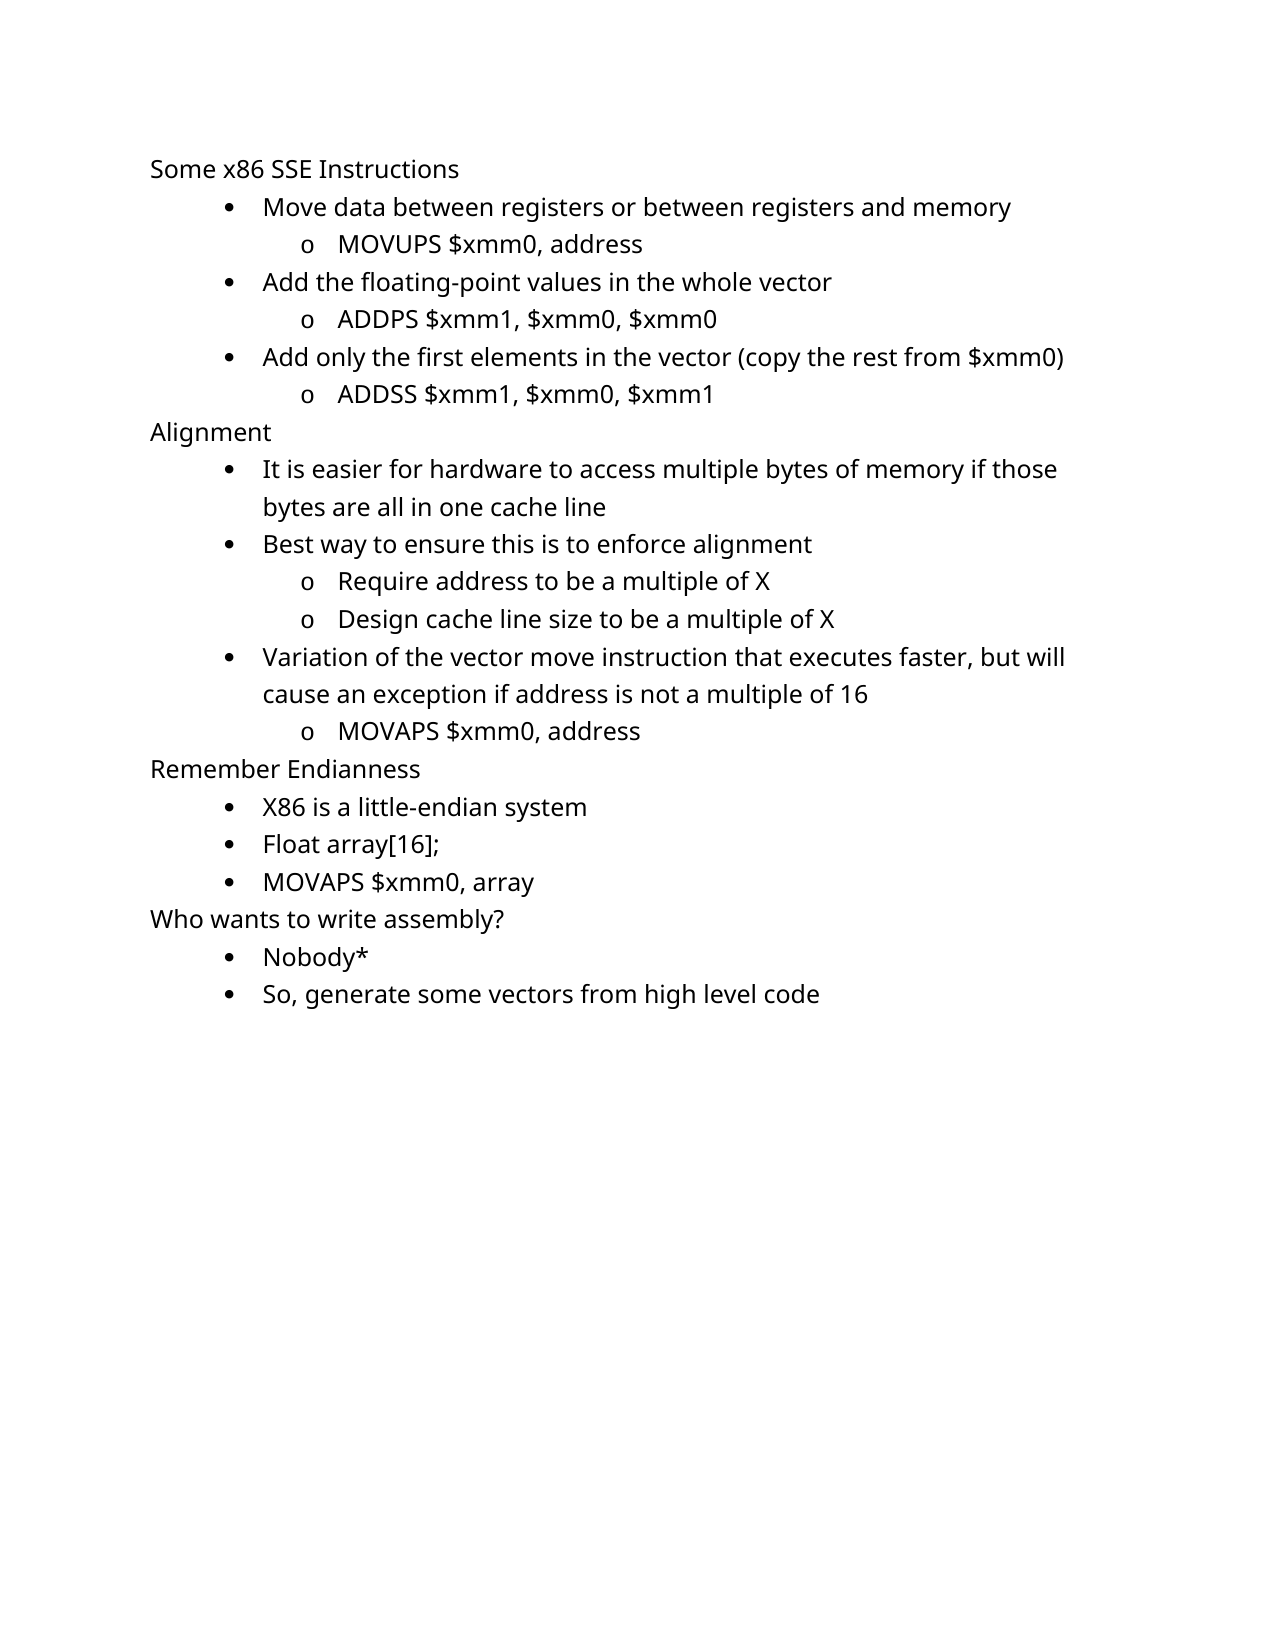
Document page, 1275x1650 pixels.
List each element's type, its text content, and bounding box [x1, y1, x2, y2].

text Float array[16]; [225, 825, 1125, 862]
text Design cache line size to be a multiple of X [300, 600, 1125, 637]
text Move data between registers or between registers and memory [225, 187, 1125, 225]
text Best way to ensure this is to enforce alignment [225, 525, 1125, 562]
text MOVUPS $xmm0, address [300, 225, 1125, 262]
text MOVAPS $xmm0, address [300, 712, 1125, 750]
text Variation of the vector move instruction that executes faster, but will cause an exception if address is not a multiple of 16 [225, 637, 1125, 712]
text ADDSS $xmm1, $xmm0, $xmm1 [300, 375, 1125, 412]
text Who wants to write assembly? [150, 900, 1125, 937]
text It is easier for hardware to access multiple bytes of memory if those bytes are all in one cache line [225, 450, 1125, 525]
text Remember Endianness [150, 750, 1125, 787]
text Require address to be a multiple of X [300, 562, 1125, 600]
text MOVAPS $xmm0, array [225, 862, 1125, 900]
text Add only the first elements in the vector (copy the rest from $xmm0) [225, 337, 1125, 375]
text X86 is a little-endian system [225, 787, 1125, 825]
text Alignment [150, 412, 1125, 450]
text Some x86 SSE Instructions [150, 150, 1125, 187]
text ADDPS $xmm1, $xmm0, $xmm0 [300, 300, 1125, 337]
text So, generate some vectors from high level code [225, 975, 1125, 1012]
text Add the floating-point values in the whole vector [225, 262, 1125, 300]
text Nobody* [225, 937, 1125, 975]
